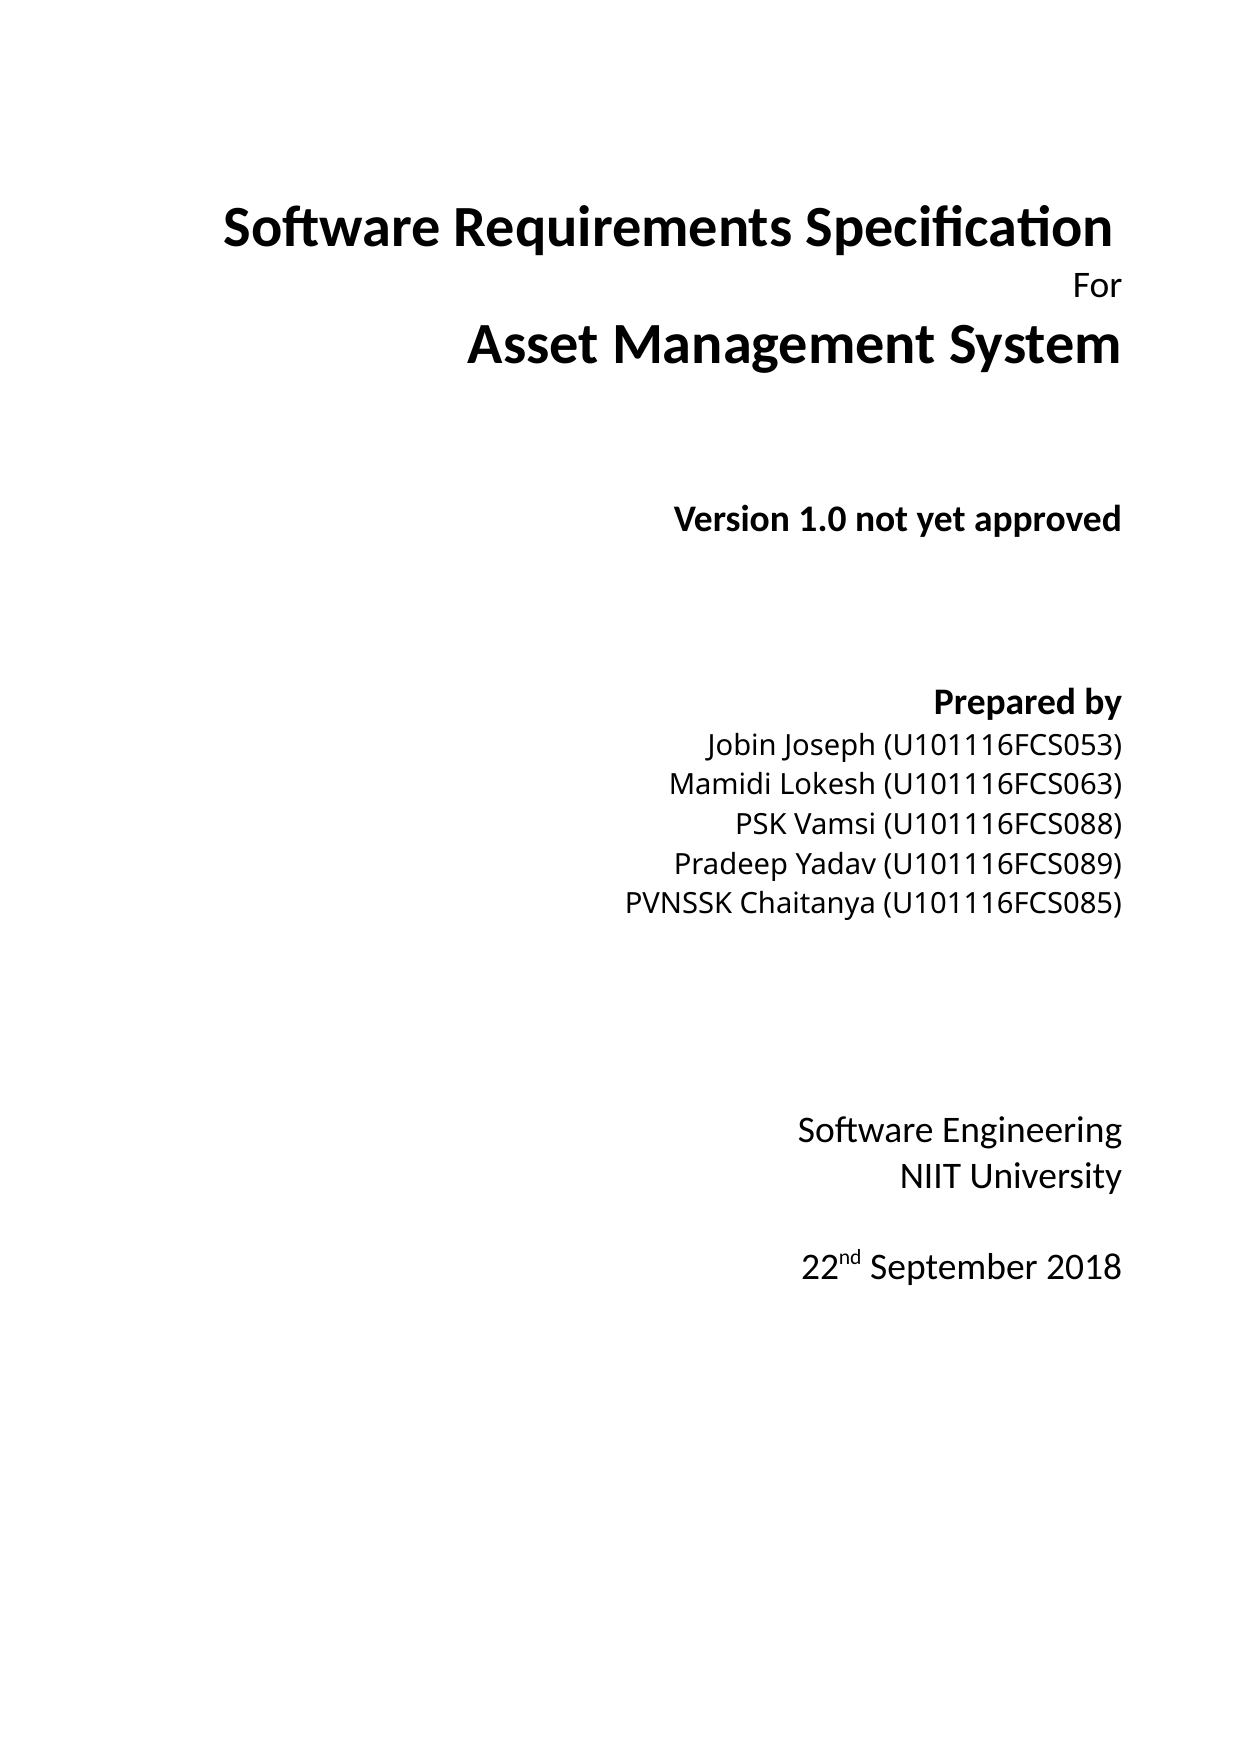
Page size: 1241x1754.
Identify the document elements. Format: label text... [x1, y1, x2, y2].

text NIIT University [118, 1152, 1122, 1197]
text PVNSSK Chaitanya (U101116FCS085) [118, 883, 1122, 922]
text Jobin Joseph (U101116FCS053) [118, 724, 1122, 764]
text Software Engineering [118, 1106, 1122, 1152]
text PSK Vamsi (U101116FCS088) [118, 803, 1122, 843]
text Pradeep Yadav (U101116FCS089) [118, 843, 1122, 883]
text Software Requirements Specification [118, 189, 1122, 261]
text Prepared by [118, 678, 1122, 724]
text Version 1.0 not yet approved [118, 495, 1122, 541]
text For [118, 261, 1122, 306]
text Asset Management System [118, 306, 1122, 378]
text 22nd September 2018 [118, 1243, 1122, 1289]
text Mamidi Lokesh (U101116FCS063) [118, 764, 1122, 803]
